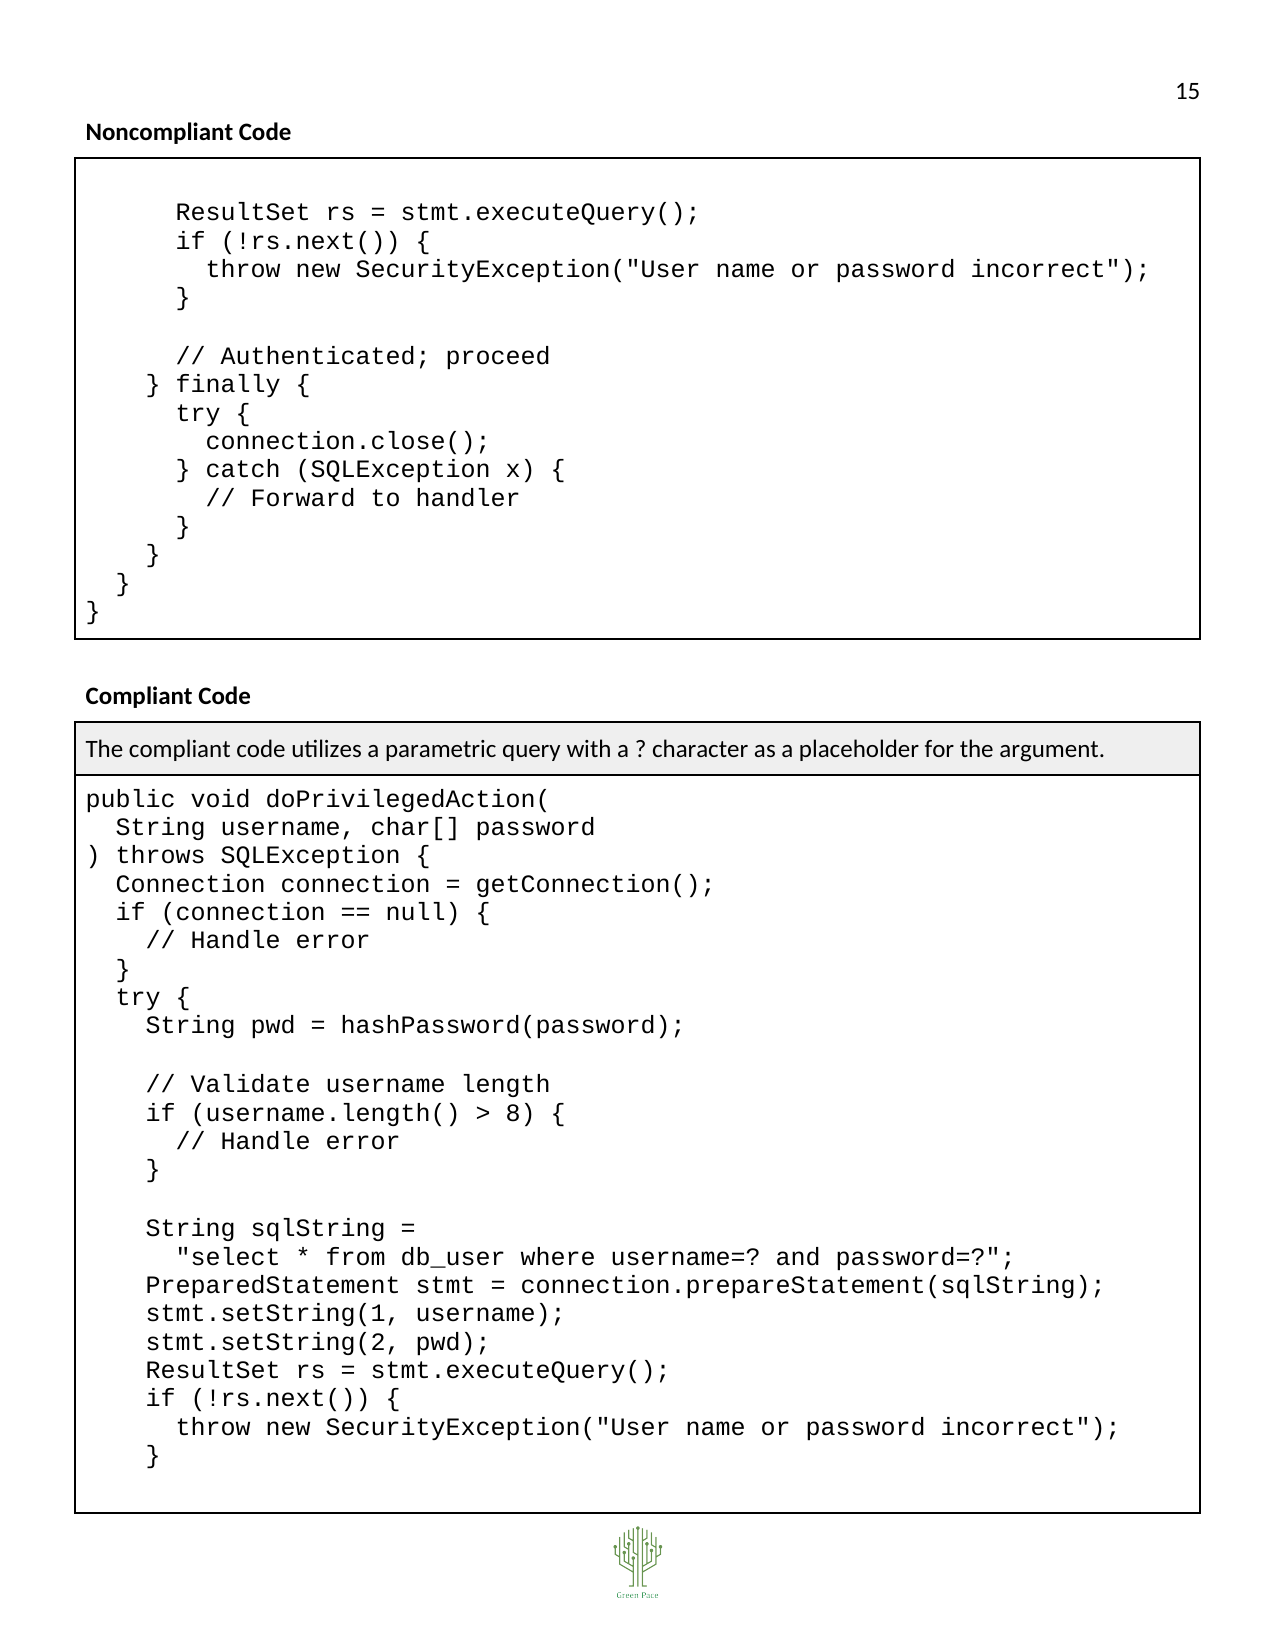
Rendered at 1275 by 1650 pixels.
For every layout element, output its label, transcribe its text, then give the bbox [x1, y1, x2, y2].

picture [605, 1521, 670, 1606]
table_header Compliant Code [75, 670, 1200, 721]
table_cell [76, 159, 1199, 637]
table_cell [76, 776, 1199, 1512]
table_cell The compliant code utilizes a parametric query with a ? character as a placeholder for the argument. [76, 723, 1199, 774]
table_header Noncompliant Code [75, 106, 1200, 157]
